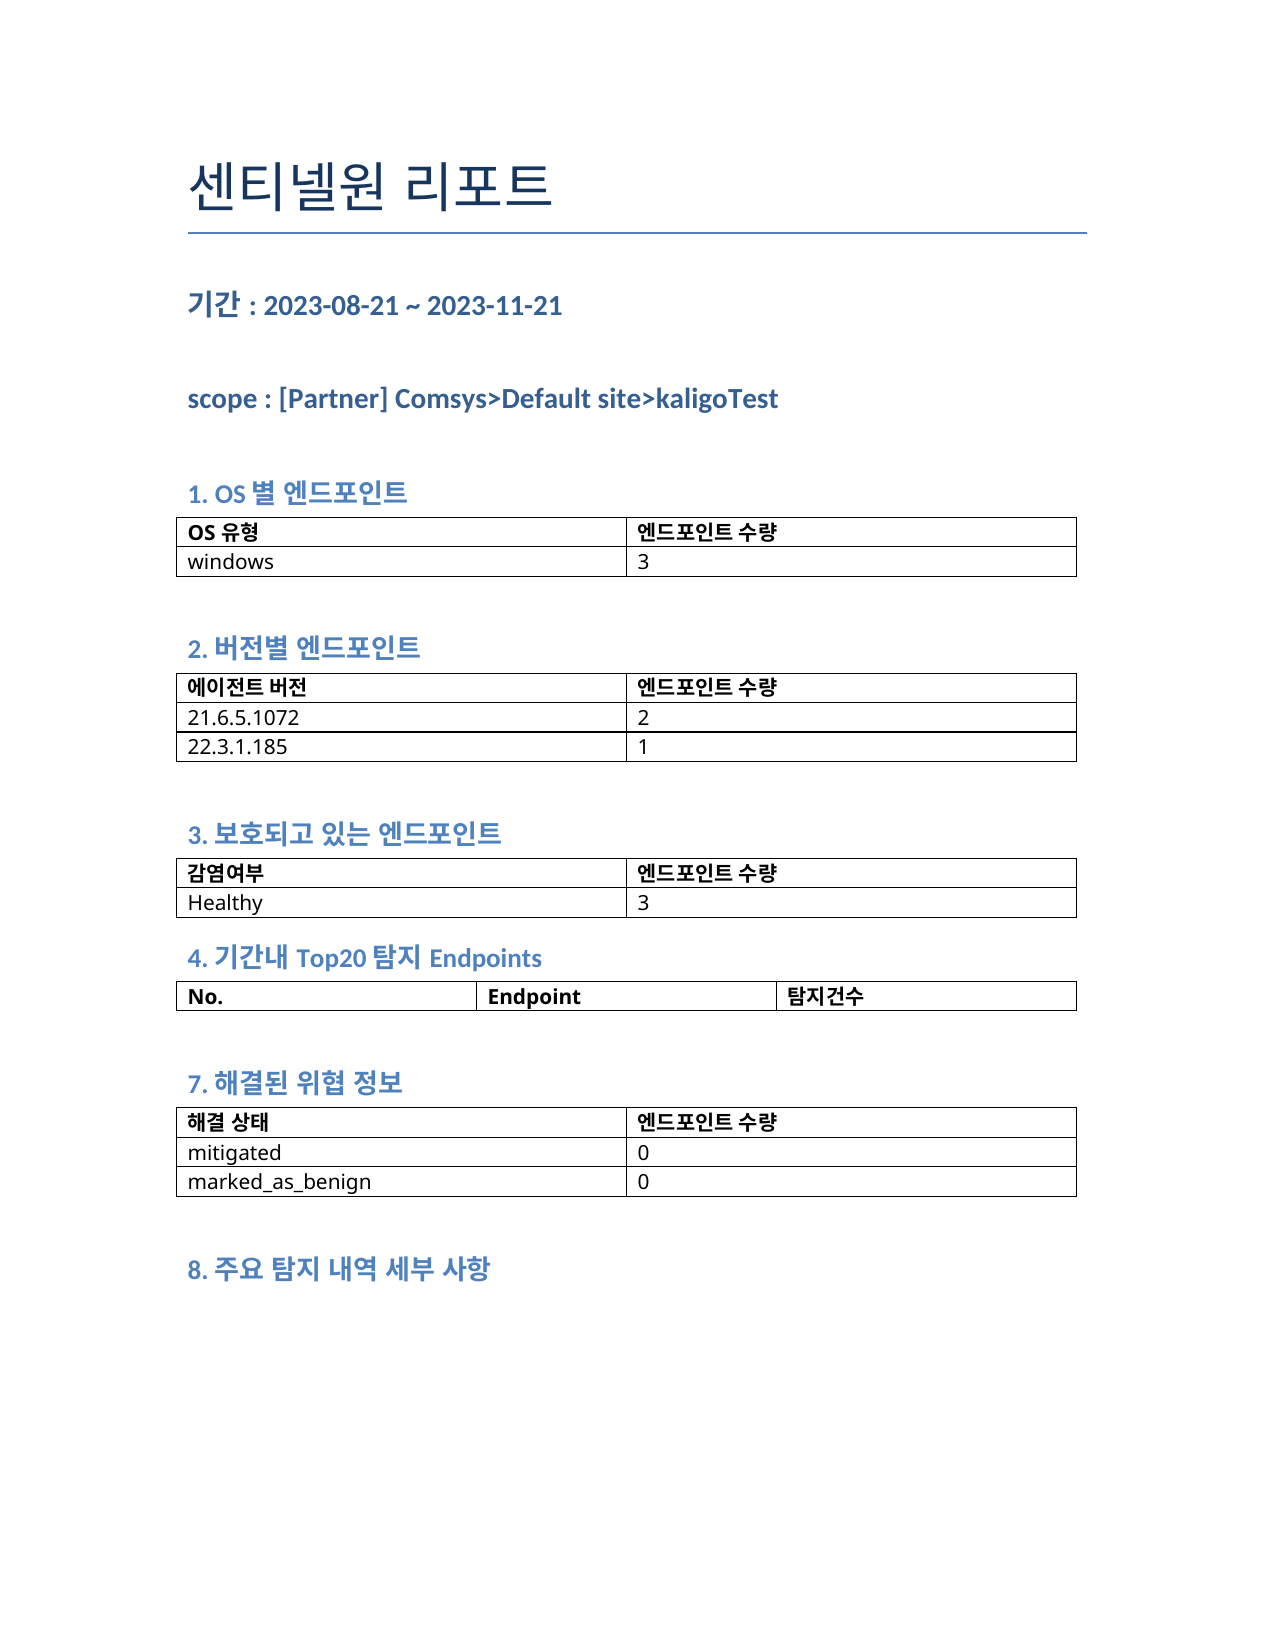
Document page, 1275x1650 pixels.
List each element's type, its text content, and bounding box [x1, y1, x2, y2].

subtitle 기간 : 2023-08-21 ~ 2023-11-21 [187, 284, 1087, 324]
table_cell Healthy [177, 888, 626, 917]
table_header 엔드포인트 수량 [627, 1108, 1076, 1137]
subtitle 8. 주요 탐지 내역 세부 사항 [187, 1250, 1087, 1287]
title 센티넬원 리포트 [187, 150, 1087, 234]
subtitle 3. 보호되고 있는 엔드포인트 [187, 815, 1087, 852]
subtitle scope : [Partner] Comsys>Default site>kaligoTest [187, 380, 1087, 415]
table_header 엔드포인트 수량 [627, 859, 1076, 887]
table_header 감염여부 [177, 859, 626, 887]
table_header 엔드포인트 수량 [627, 674, 1076, 702]
table_header OS 유형 [177, 518, 626, 546]
table_cell marked_as_benign [177, 1167, 626, 1196]
table_cell 0 [627, 1138, 1076, 1166]
table_cell 0 [627, 1167, 1076, 1196]
table_cell 22.3.1.185 [177, 733, 626, 761]
table_header No. [177, 982, 476, 1010]
subtitle 4. 기간내 Top20 탐지 Endpoints [187, 938, 1087, 975]
table_header 해결 상태 [177, 1108, 626, 1137]
subtitle 7. 해결된 위협 정보 [187, 1065, 1087, 1102]
table_cell windows [177, 547, 626, 576]
subtitle 1. OS별 엔드포인트 [187, 474, 1087, 511]
table_cell 3 [627, 547, 1076, 576]
table_header 에이전트 버전 [177, 674, 626, 702]
table_header 엔드포인트 수량 [627, 518, 1076, 546]
table_header Endpoint [477, 982, 776, 1010]
subtitle 2. 버전별 엔드포인트 [187, 630, 1087, 667]
table_cell 21.6.5.1072 [177, 703, 626, 731]
table_header 탐지건수 [777, 982, 1076, 1010]
table_cell 3 [627, 888, 1076, 917]
table_cell 2 [627, 703, 1076, 731]
table_cell mitigated [177, 1138, 626, 1166]
table_cell 1 [627, 733, 1076, 761]
